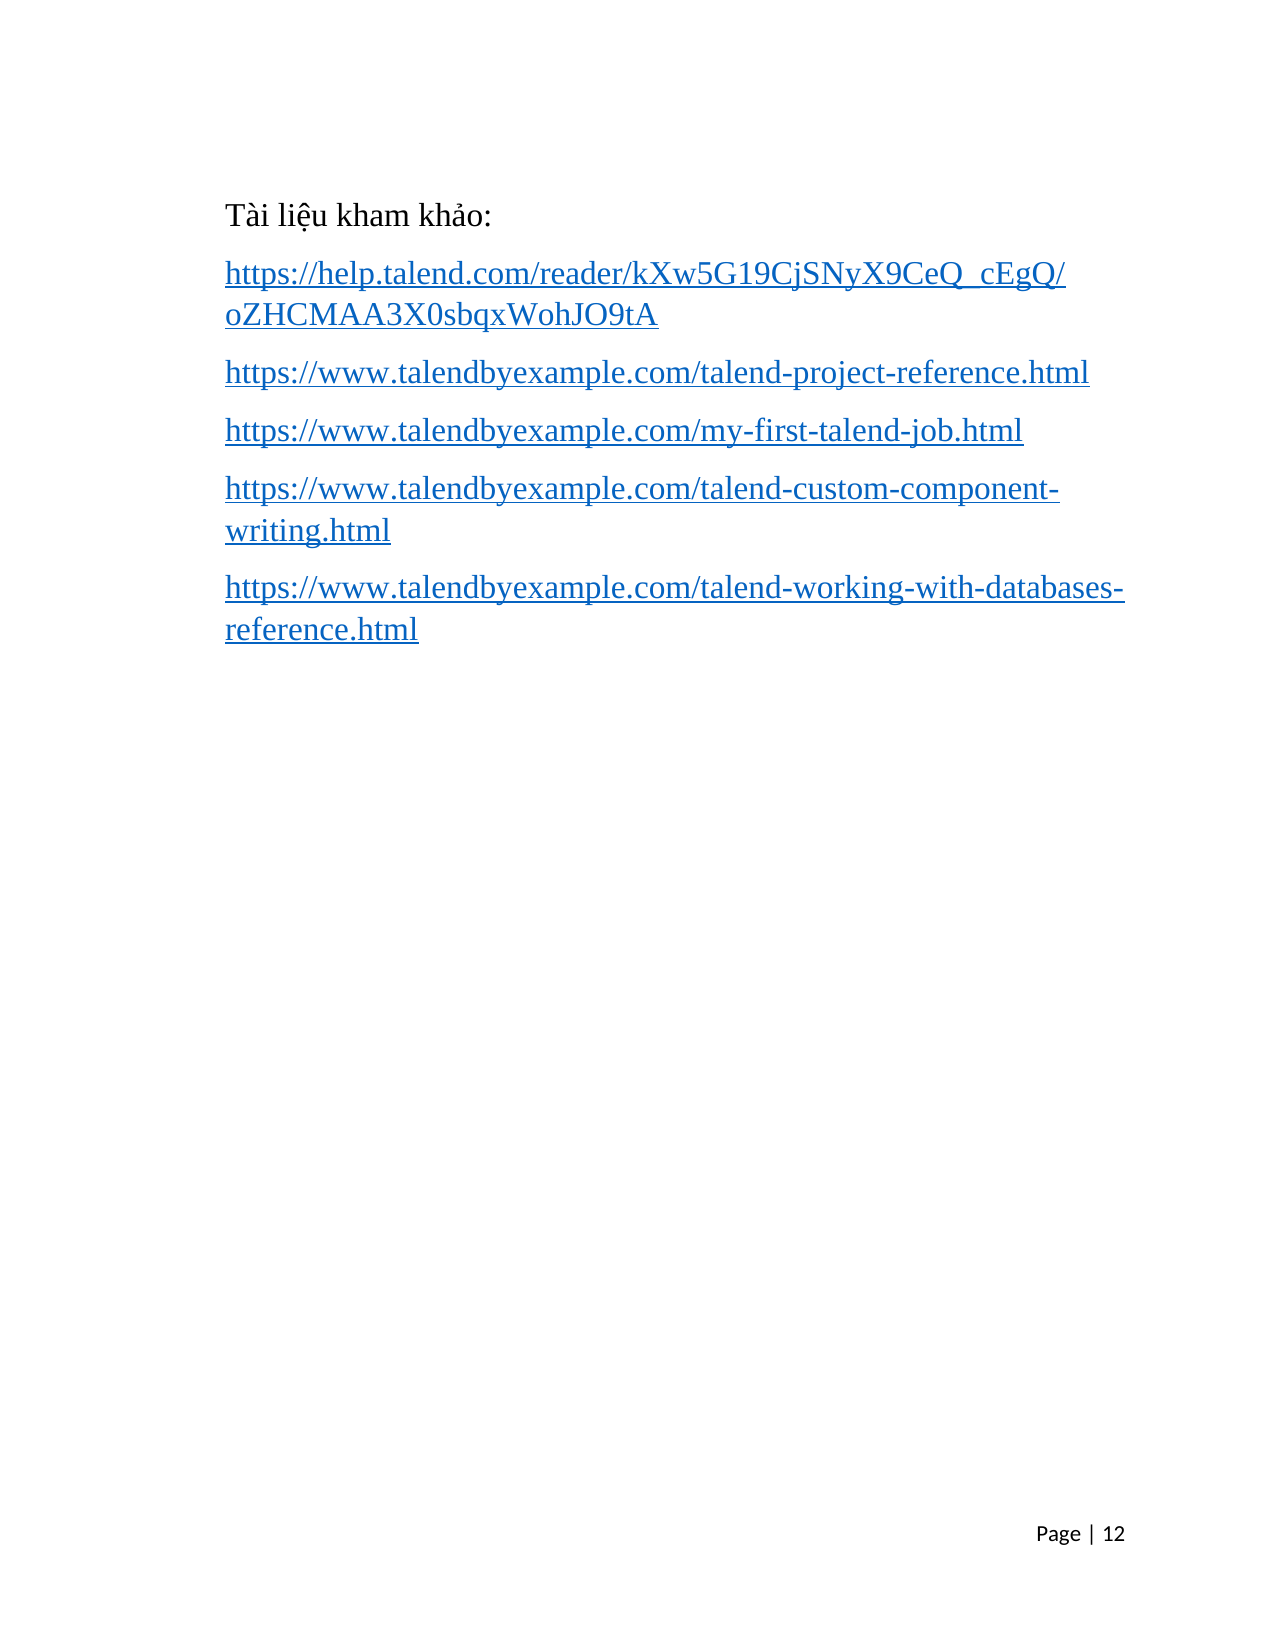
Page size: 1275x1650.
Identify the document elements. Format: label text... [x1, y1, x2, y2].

text https://www.talendbyexample.com/my-first-talend-job.html [225, 410, 1125, 449]
text https://help.talend.com/reader/kXw5G19CjSNyX9CeQ_cEgQ/oZHCMAA3X0sbqxWohJO9tA [225, 253, 1125, 333]
text https://www.talendbyexample.com/talend-custom-component-writing.html [225, 468, 1125, 548]
text Tài liệu kham khảo: [225, 195, 1125, 233]
text https://www.talendbyexample.com/talend-project-reference.html [225, 352, 1125, 391]
text https://www.talendbyexample.com/talend-working-with-databases-reference.html [225, 603, 1125, 647]
text https://www.talendbyexample.com/talend-working-with-databases-reference.html [225, 568, 1125, 601]
